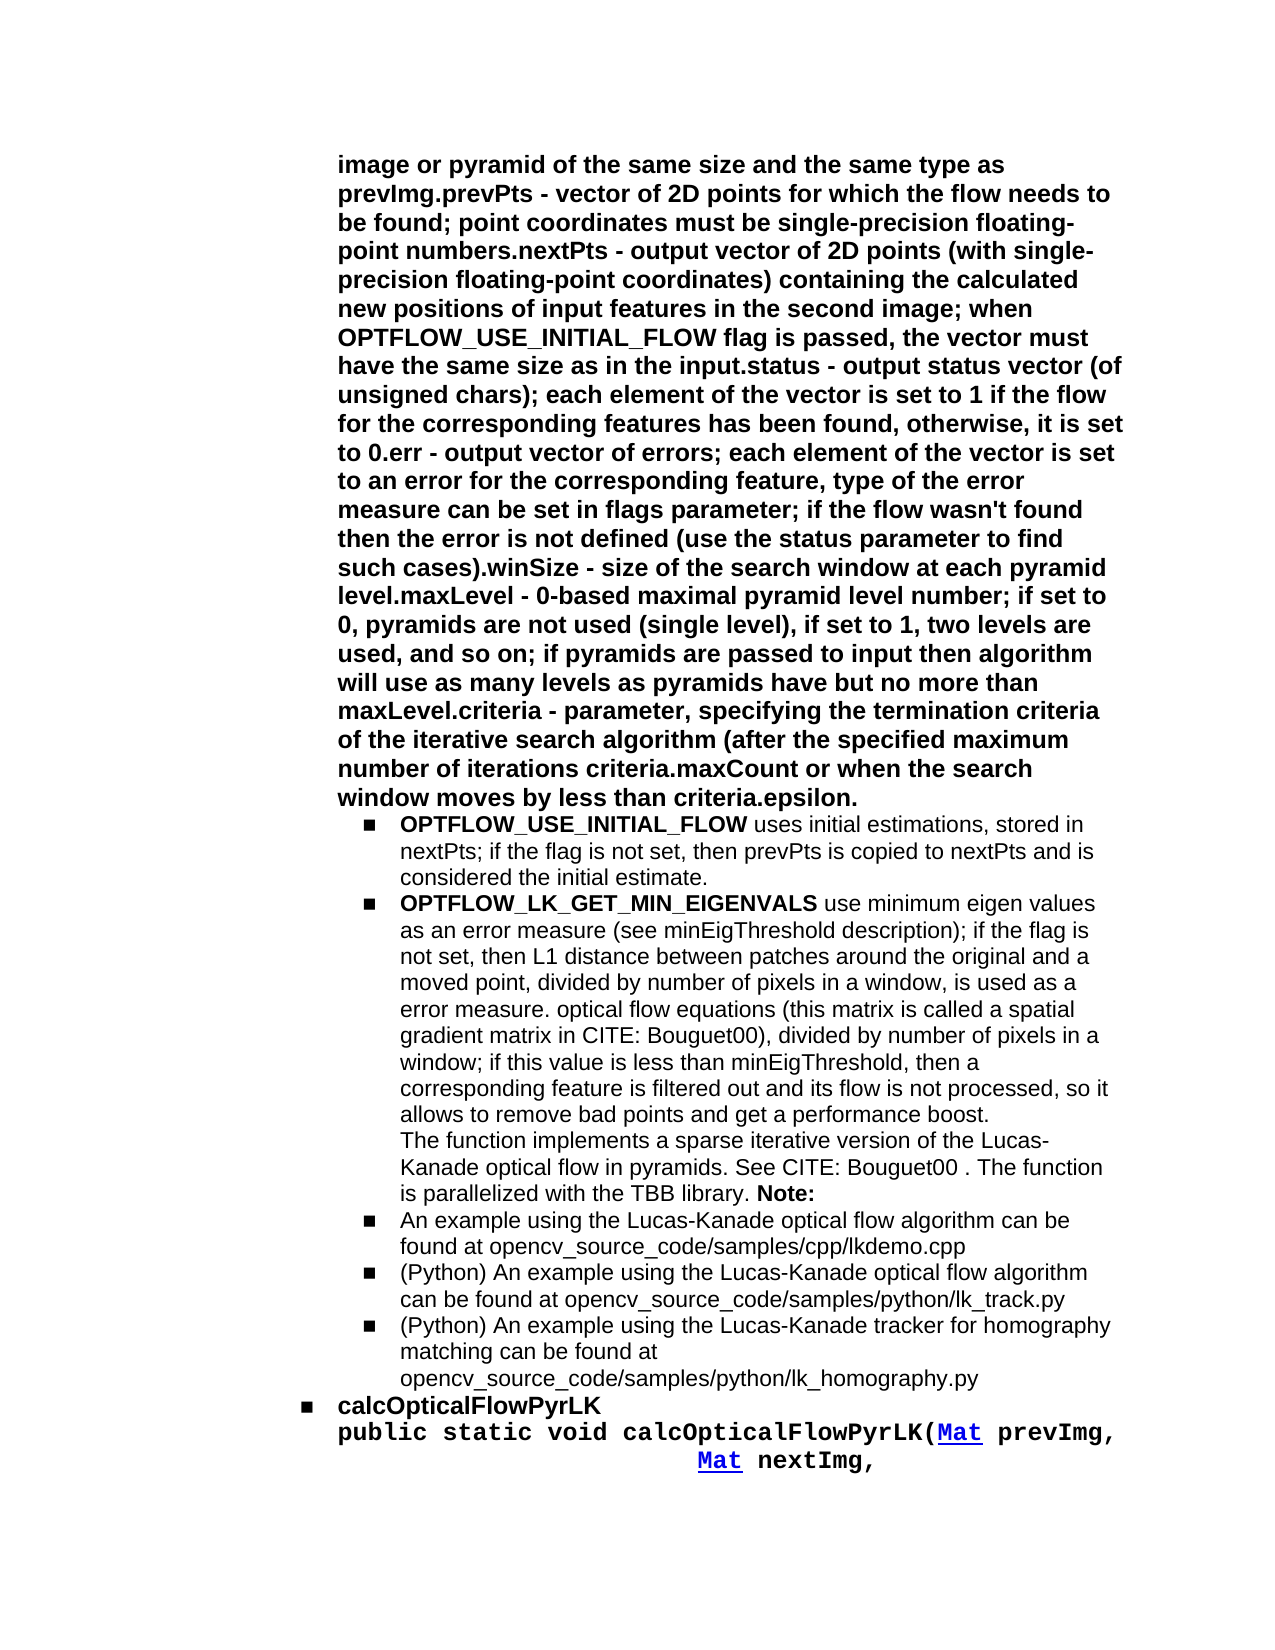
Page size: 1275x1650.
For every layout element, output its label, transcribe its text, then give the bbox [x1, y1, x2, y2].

list (Python) An example using the Lucas-Kanade tracker for homography matching can be found at opencv_source_code/samples/python/lk_homography.py [362, 1312, 1125, 1391]
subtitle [300, 1391, 1125, 1476]
text The function implements a sparse iterative version of the Lucas-Kanade optical flow in pyramids. See CITE: Bouguet00 . The function is parallelized with the TBB library. Note: [400, 1127, 1125, 1207]
list OPTFLOW_LK_GET_MIN_EIGENVALS use minimum eigen values as an error measure (see minEigThreshold description); if the flag is not set, then L1 distance between patches around the original and a moved point, divided by number of pixels in a window, is used as a error measure. optical flow equations (this matrix is called a spatial gradient matrix in CITE: Bouguet00), divided by number of pixels in a window; if this value is less than minEigThreshold, then a corresponding feature is filtered out and its flow is not processed, so it allows to remove bad points and get a performance boost. [362, 890, 1125, 1127]
list (Python) An example using the Lucas-Kanade optical flow algorithm can be found at opencv_source_code/samples/python/lk_track.py [362, 1259, 1125, 1312]
list An example using the Lucas-Kanade optical flow algorithm can be found at opencv_source_code/samples/cpp/lkdemo.cpp [362, 1207, 1125, 1259]
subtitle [300, 150, 1125, 811]
list OPTFLOW_USE_INITIAL_FLOW uses initial estimations, stored in nextPts; if the flag is not set, then prevPts is copied to nextPts and is considered the initial estimate. [362, 811, 1125, 890]
